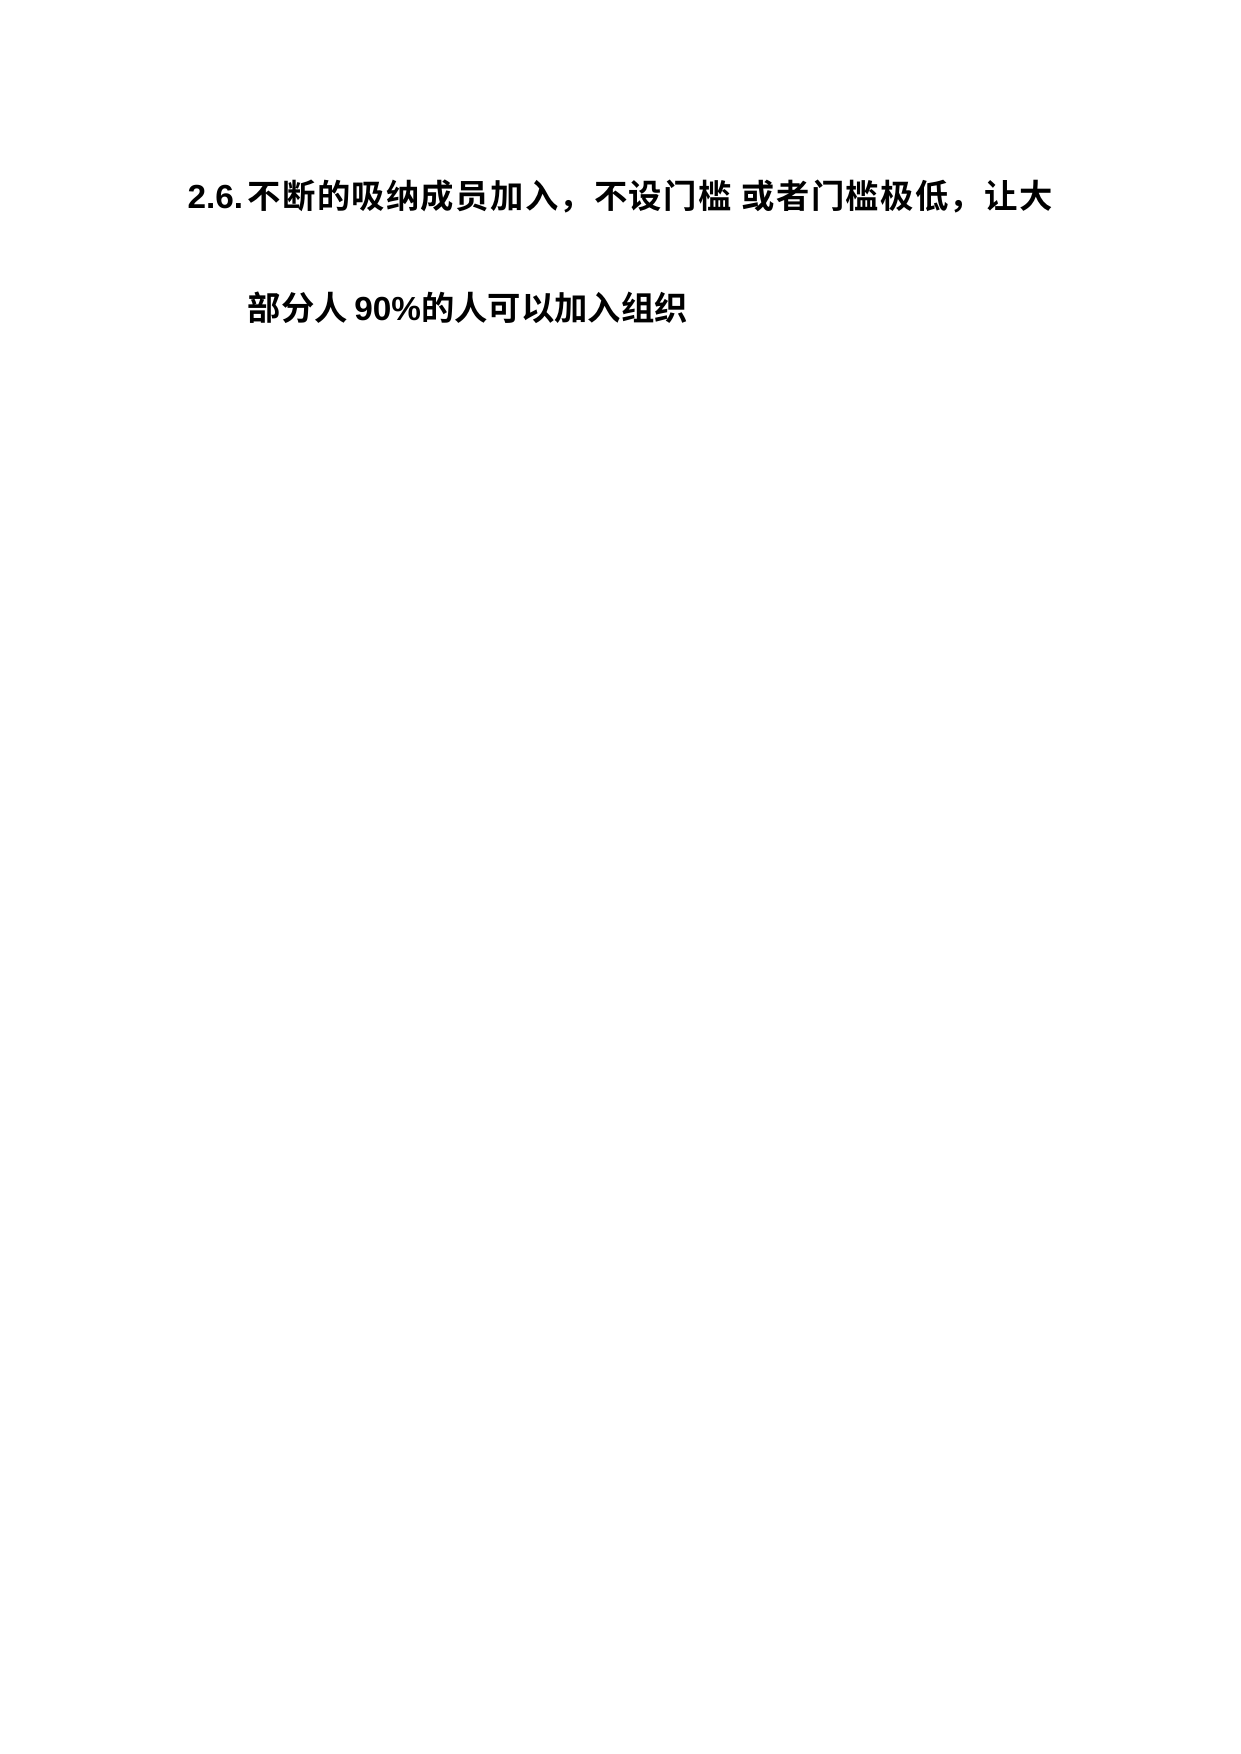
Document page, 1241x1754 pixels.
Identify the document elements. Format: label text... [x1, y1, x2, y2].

subtitle 不断的吸纳成员加入，不设门槛 或者门槛极低，让大部分人90%的人可以加入组织 [187, 162, 1053, 339]
